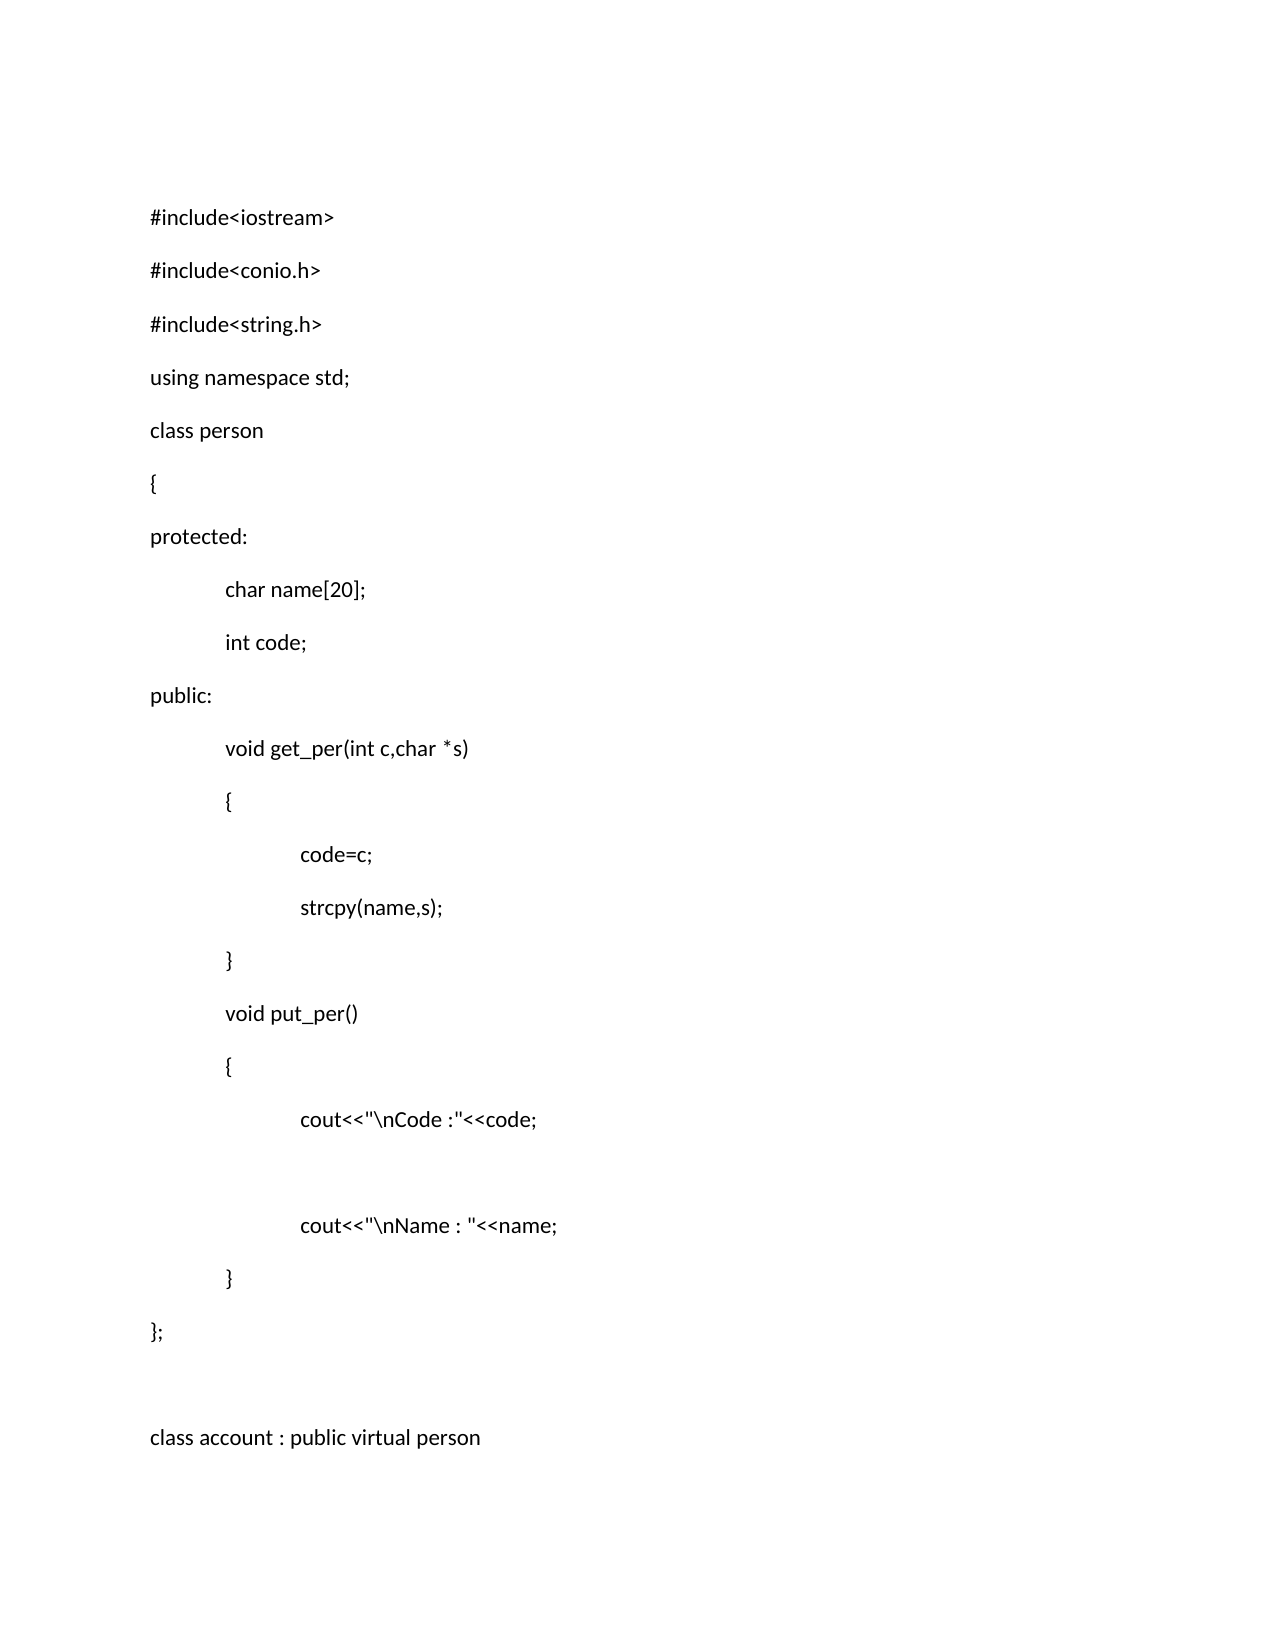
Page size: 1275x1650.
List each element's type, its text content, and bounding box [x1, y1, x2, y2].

text cout<<"\nCode :"<<code; [300, 1105, 1096, 1133]
text code=c; strcpy(name,s); [300, 840, 445, 921]
text { [150, 469, 1096, 497]
text { [225, 1052, 1096, 1080]
text } [225, 1264, 1096, 1292]
text public: [150, 681, 1096, 709]
text }; [150, 1317, 1096, 1345]
text #include<iostream> #include<conio.h> #include<string.h> using namespace std; class person [150, 203, 352, 444]
text char name[20]; int code; [225, 575, 368, 656]
text void put_per() [225, 999, 1096, 1027]
text cout<<"\nName : "<<name; [300, 1211, 1096, 1239]
text } [225, 946, 1096, 974]
text protected: [150, 522, 1096, 550]
text { [225, 787, 1096, 815]
text void get_per(int c,char *s) [225, 734, 1096, 762]
text class account : public virtual person [150, 1423, 1096, 1451]
